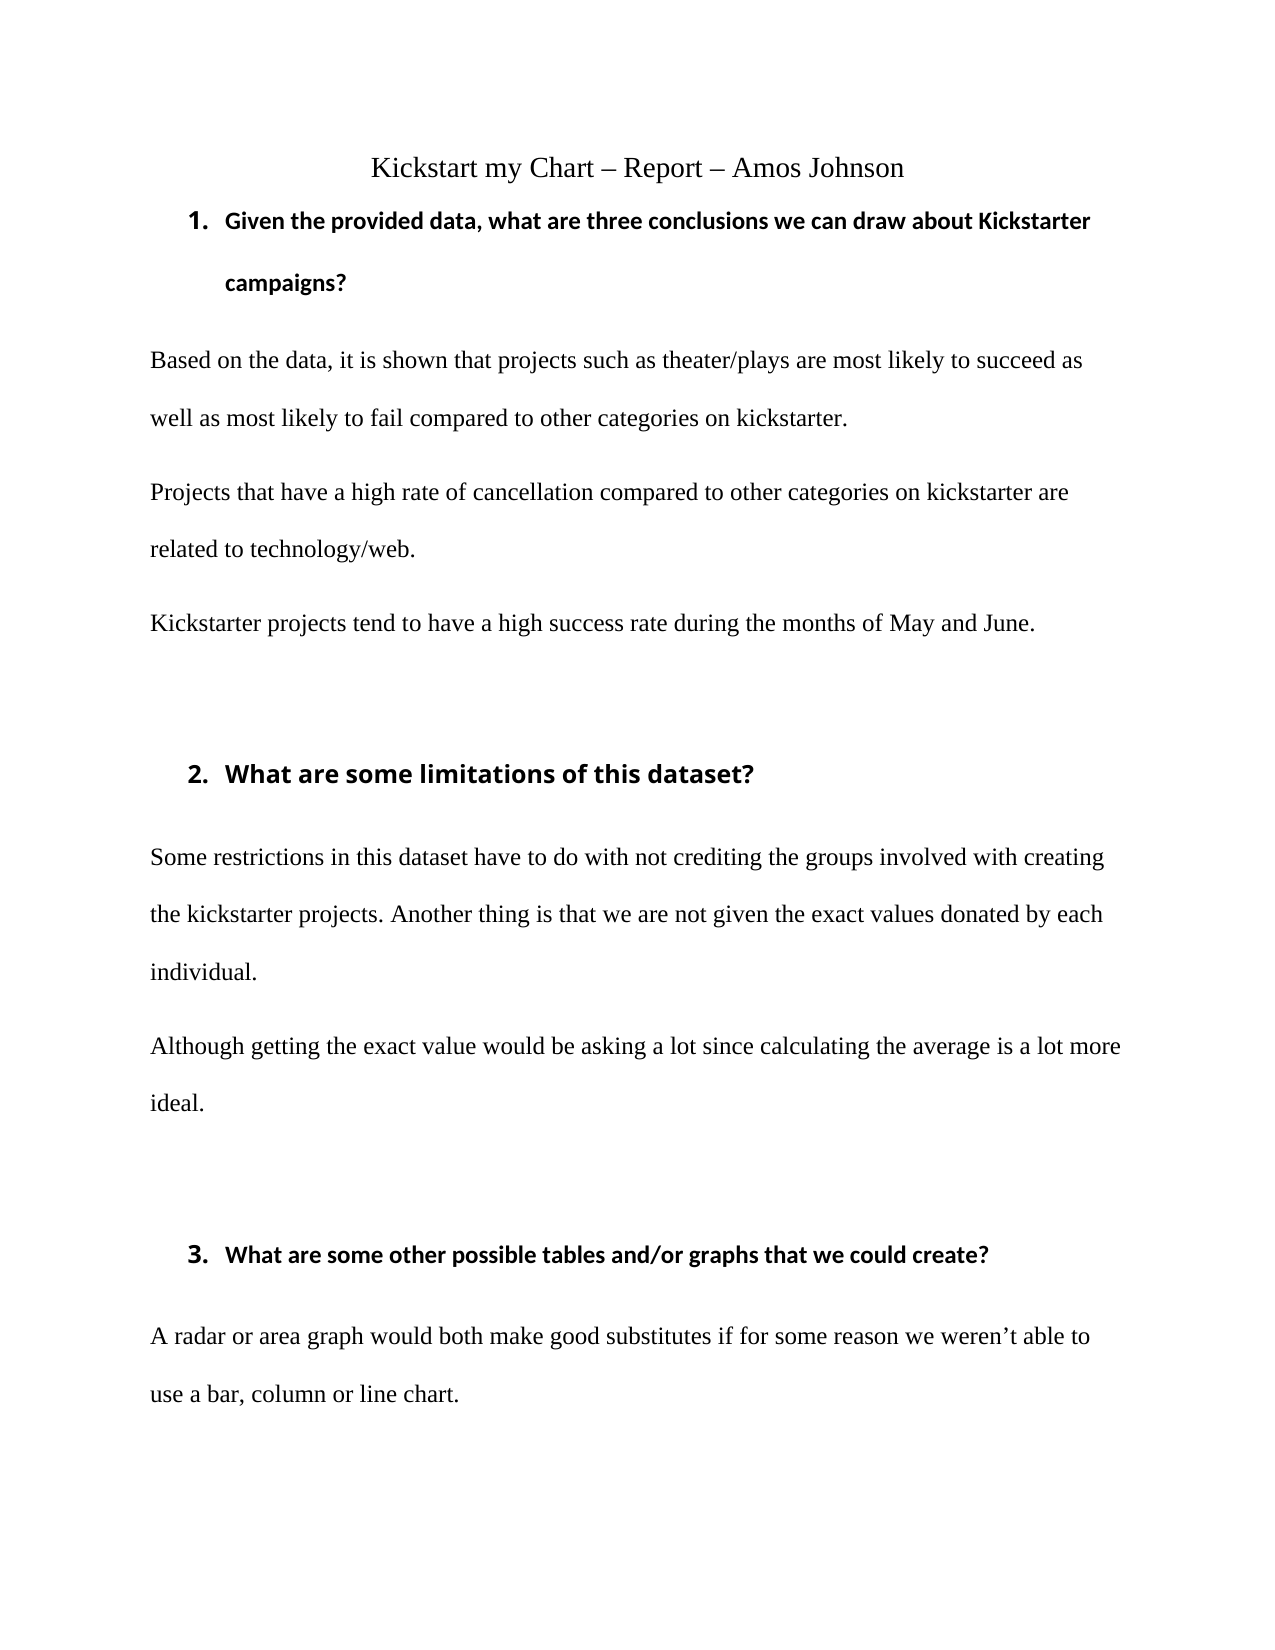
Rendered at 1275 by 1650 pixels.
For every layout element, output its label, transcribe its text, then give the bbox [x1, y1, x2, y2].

text Kickstart my Chart – Report – Amos Johnson [150, 150, 1125, 183]
list What are some other possible tables and/or graphs that we could create? [187, 1237, 1125, 1271]
list What are some limitations of this dataset? [187, 757, 1125, 791]
text Kickstarter projects tend to have a high success rate during the months of May and June. [150, 608, 1125, 637]
text Although getting the exact value would be asking a lot since calculating the average is a lot more ideal. [150, 1031, 1125, 1117]
text Some restrictions in this dataset have to do with not crediting the groups involved with creating the kickstarter projects. Another thing is that we are not given the exact values donated by each individual. [150, 842, 1125, 985]
text Based on the data, it is shown that projects such as theater/plays are most likely to succeed as well as most likely to fail compared to other categories on kickstarter. [150, 345, 1125, 431]
text A radar or area graph would both make good substitutes if for some reason we weren’t able to use a bar, column or line chart. [150, 1321, 1125, 1408]
list Given the provided data, what are three conclusions we can draw about Kickstarter campaigns? [187, 203, 1125, 298]
text Projects that have a high rate of cancellation compared to other categories on kickstarter are related to technology/web. [150, 477, 1125, 563]
